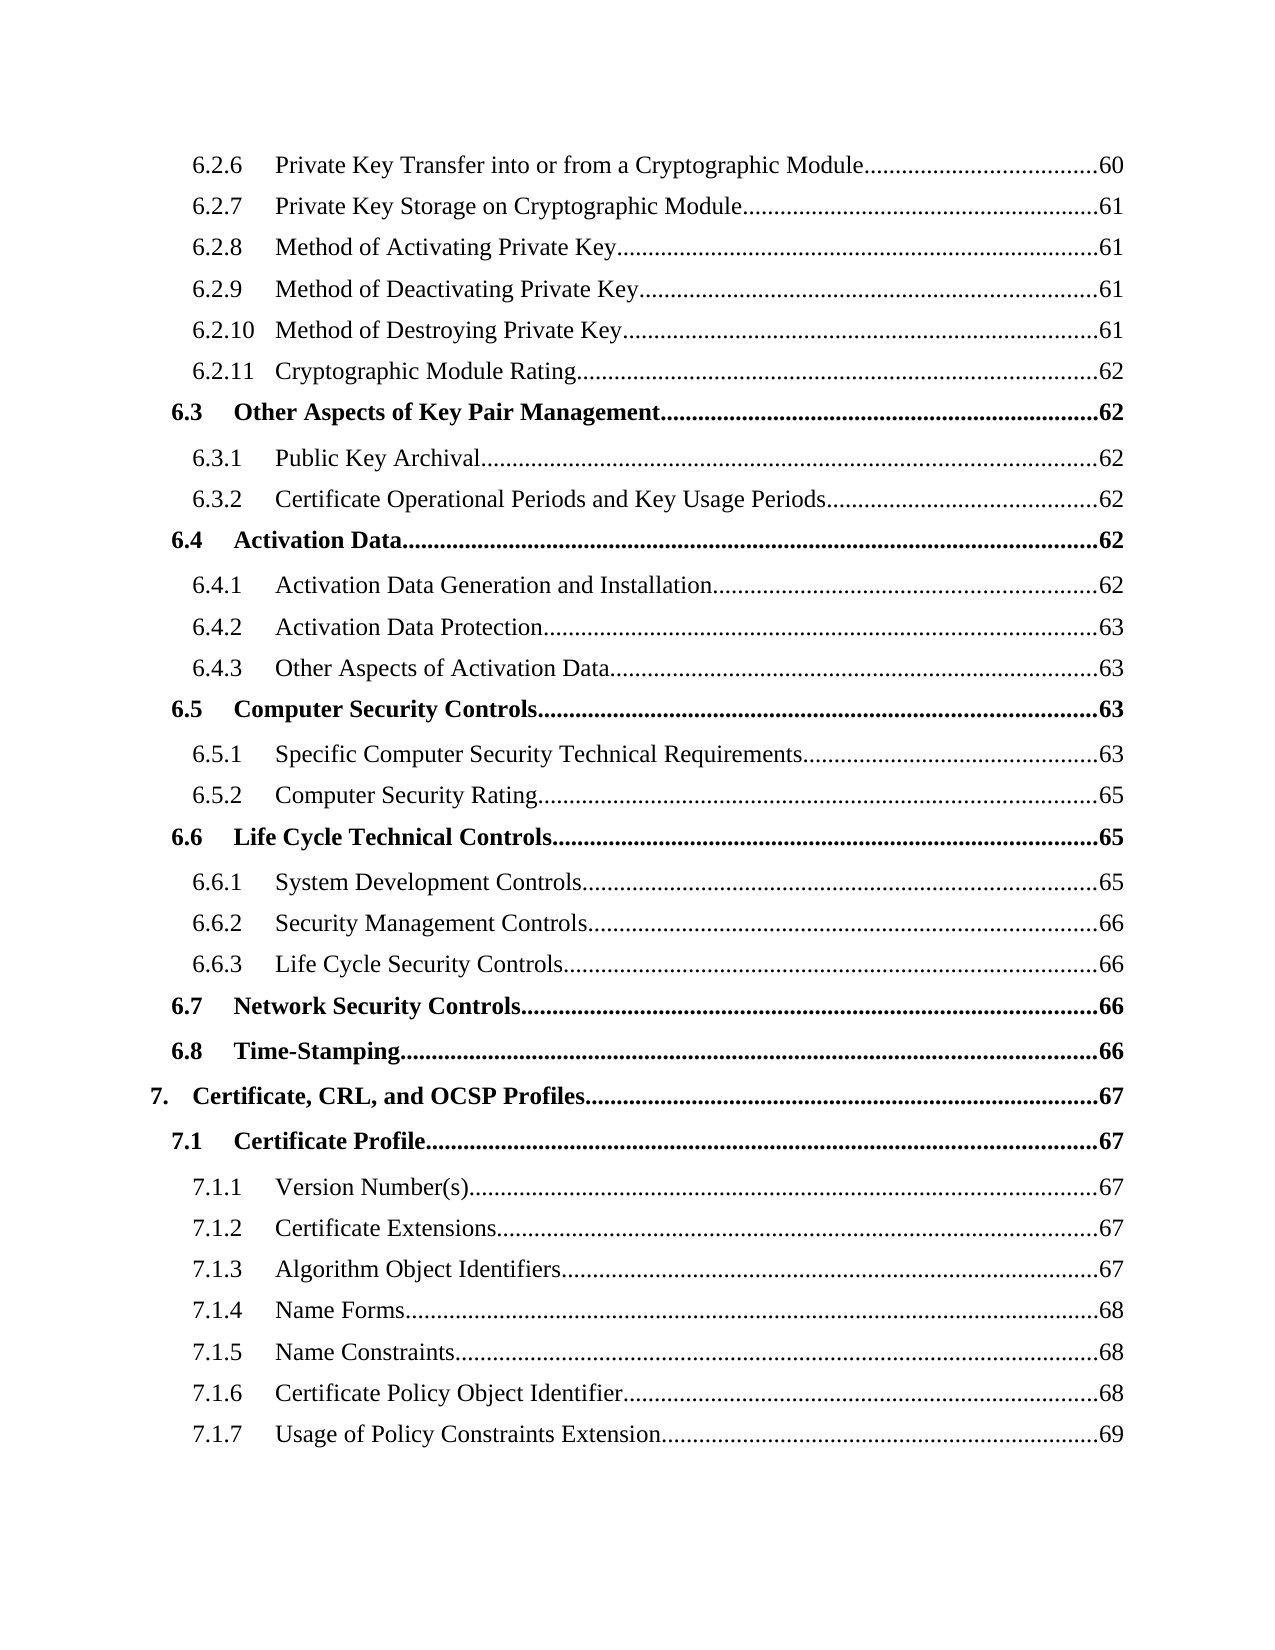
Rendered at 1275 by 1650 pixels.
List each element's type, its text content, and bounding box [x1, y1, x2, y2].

text 6.3 Other Aspects of Key Pair Management 62 [171, 397, 1125, 426]
text 6.4.2 Activation Data Protection 63 [192, 612, 1125, 640]
text 6.2.7 Private Key Storage on Cryptographic Module 61 [192, 191, 1125, 220]
text 6.7 Network Security Controls 66 [171, 991, 1125, 1019]
text 6.3.1 Public Key Archival 62 [192, 443, 1125, 471]
text 6.5 Computer Security Controls 63 [171, 694, 1125, 723]
text 6.2.11 Cryptographic Module Rating 62 [192, 356, 1125, 385]
text 7.1.1 Version Number(s) 67 [192, 1172, 1125, 1200]
text 6.6.2 Security Management Controls 66 [192, 908, 1125, 937]
text 6.6.1 System Development Controls 65 [192, 867, 1125, 896]
text 7.1.2 Certificate Extensions 67 [192, 1213, 1125, 1242]
text 6.5.2 Computer Security Rating 65 [192, 781, 1125, 809]
text 6.4 Activation Data 62 [171, 525, 1125, 554]
text 6.6 Life Cycle Technical Controls 65 [171, 822, 1125, 851]
text 7.1.5 Name Constraints 68 [192, 1337, 1125, 1365]
text 6.2.6 Private Key Transfer into or from a Cryptographic Module 60 [192, 150, 1125, 179]
text 6.2.8 Method of Activating Private Key 61 [192, 232, 1125, 261]
text 6.8 Time-Stamping 66 [171, 1036, 1125, 1065]
text 7.1.3 Algorithm Object Identifiers 67 [192, 1254, 1125, 1283]
text 6.4.3 Other Aspects of Activation Data 63 [192, 653, 1125, 682]
text 6.4.1 Activation Data Generation and Installation 62 [192, 570, 1125, 599]
text 7.1.4 Name Forms 68 [192, 1295, 1125, 1324]
text 6.6.3 Life Cycle Security Controls 66 [192, 949, 1125, 978]
text 6.5.1 Specific Computer Security Technical Requirements 63 [192, 739, 1125, 768]
text 6.2.10 Method of Destroying Private Key 61 [192, 315, 1125, 344]
text 6.2.9 Method of Deactivating Private Key 61 [192, 274, 1125, 302]
text 7.1.6 Certificate Policy Object Identifier 68 [192, 1378, 1125, 1407]
text 7.1.7 Usage of Policy Constraints Extension 69 [192, 1419, 1125, 1448]
text 7. Certificate, CRL, and OCSP Profiles 67 [150, 1081, 1125, 1110]
text 6.3.2 Certificate Operational Periods and Key Usage Periods 62 [192, 484, 1125, 513]
text 7.1 Certificate Profile 67 [171, 1126, 1125, 1155]
